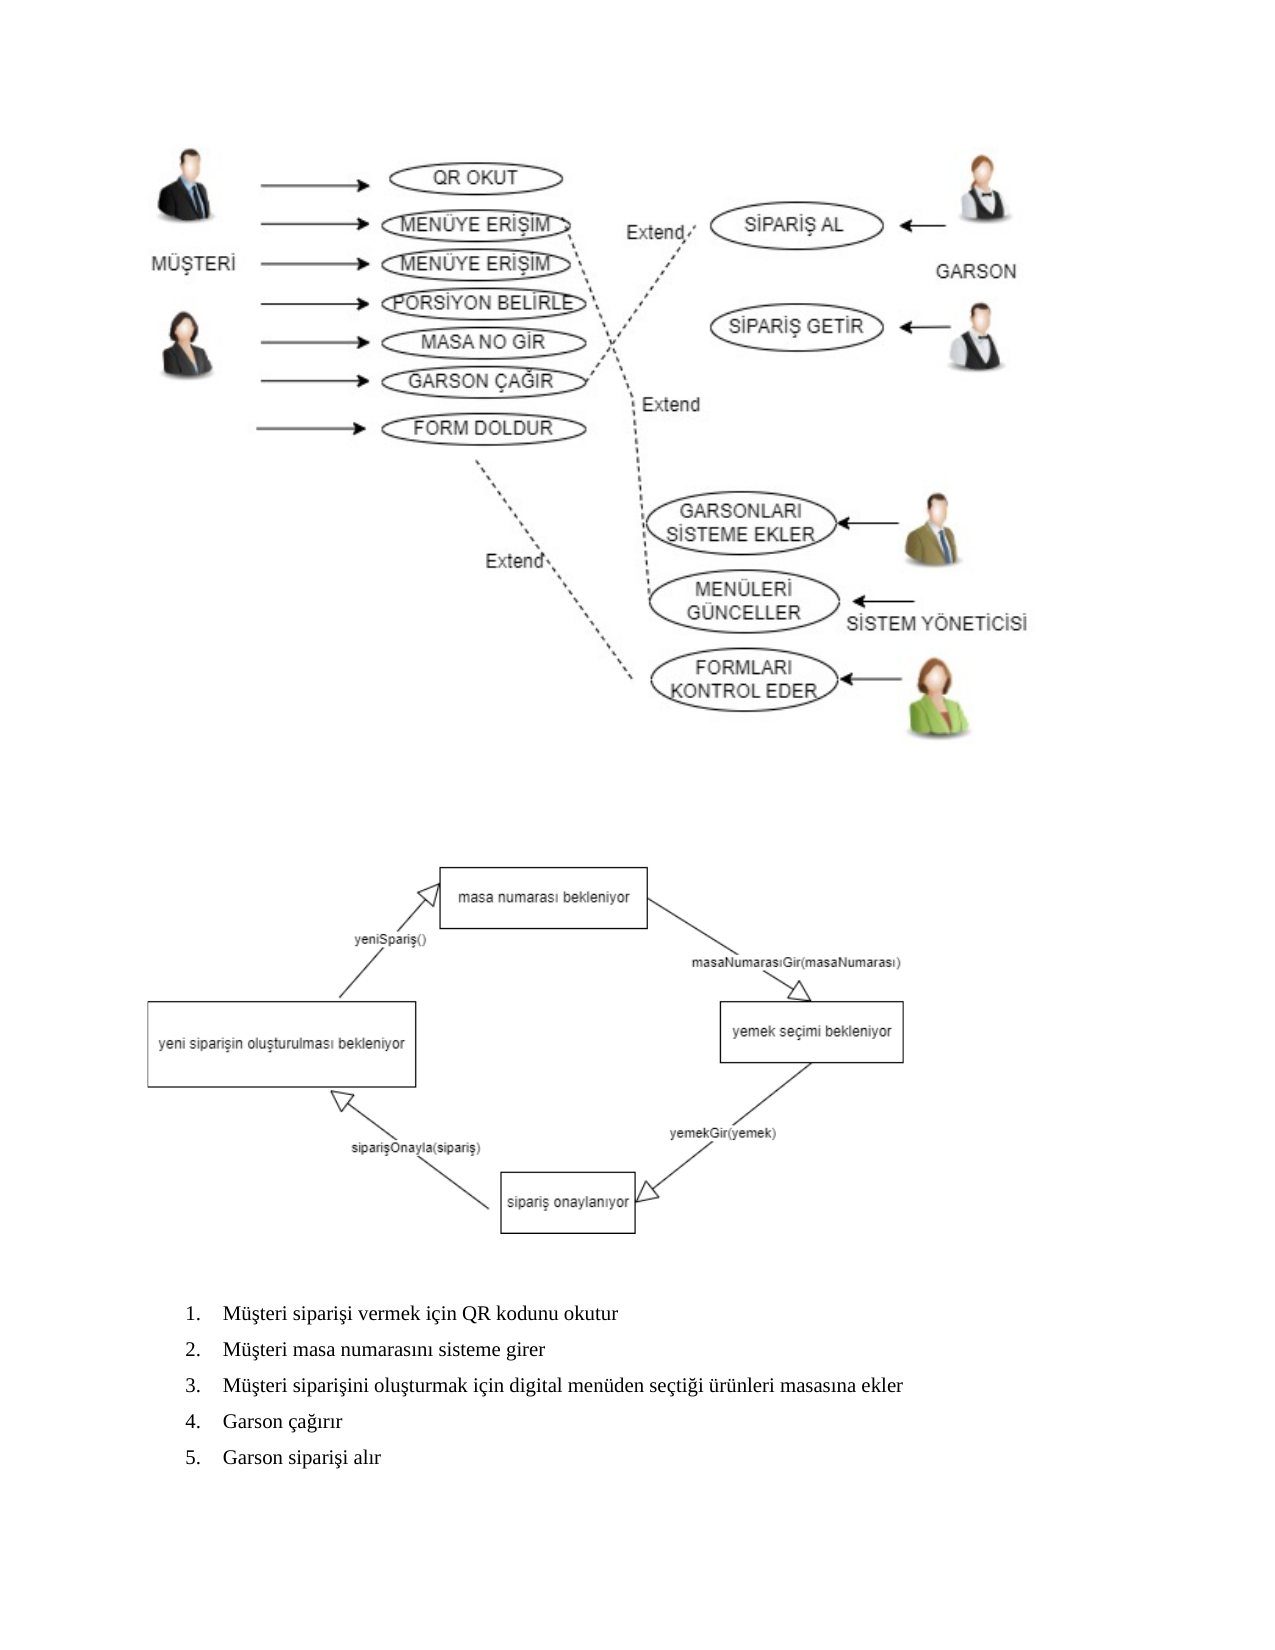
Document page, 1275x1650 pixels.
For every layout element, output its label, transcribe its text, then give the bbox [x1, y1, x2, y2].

list Müşteri siparişini oluşturmak için digital menüden seçtiği ürünleri masasına ekler [185, 1373, 1127, 1397]
picture [147, 861, 904, 1234]
list Garson siparişi alır [185, 1445, 1127, 1469]
list Garson çağırır [185, 1409, 1127, 1433]
list Müşteri siparişi vermek için QR kodunu okutur [185, 1301, 1127, 1325]
picture [147, 147, 1050, 745]
list Müşteri masa numarasını sisteme girer [185, 1337, 1127, 1361]
